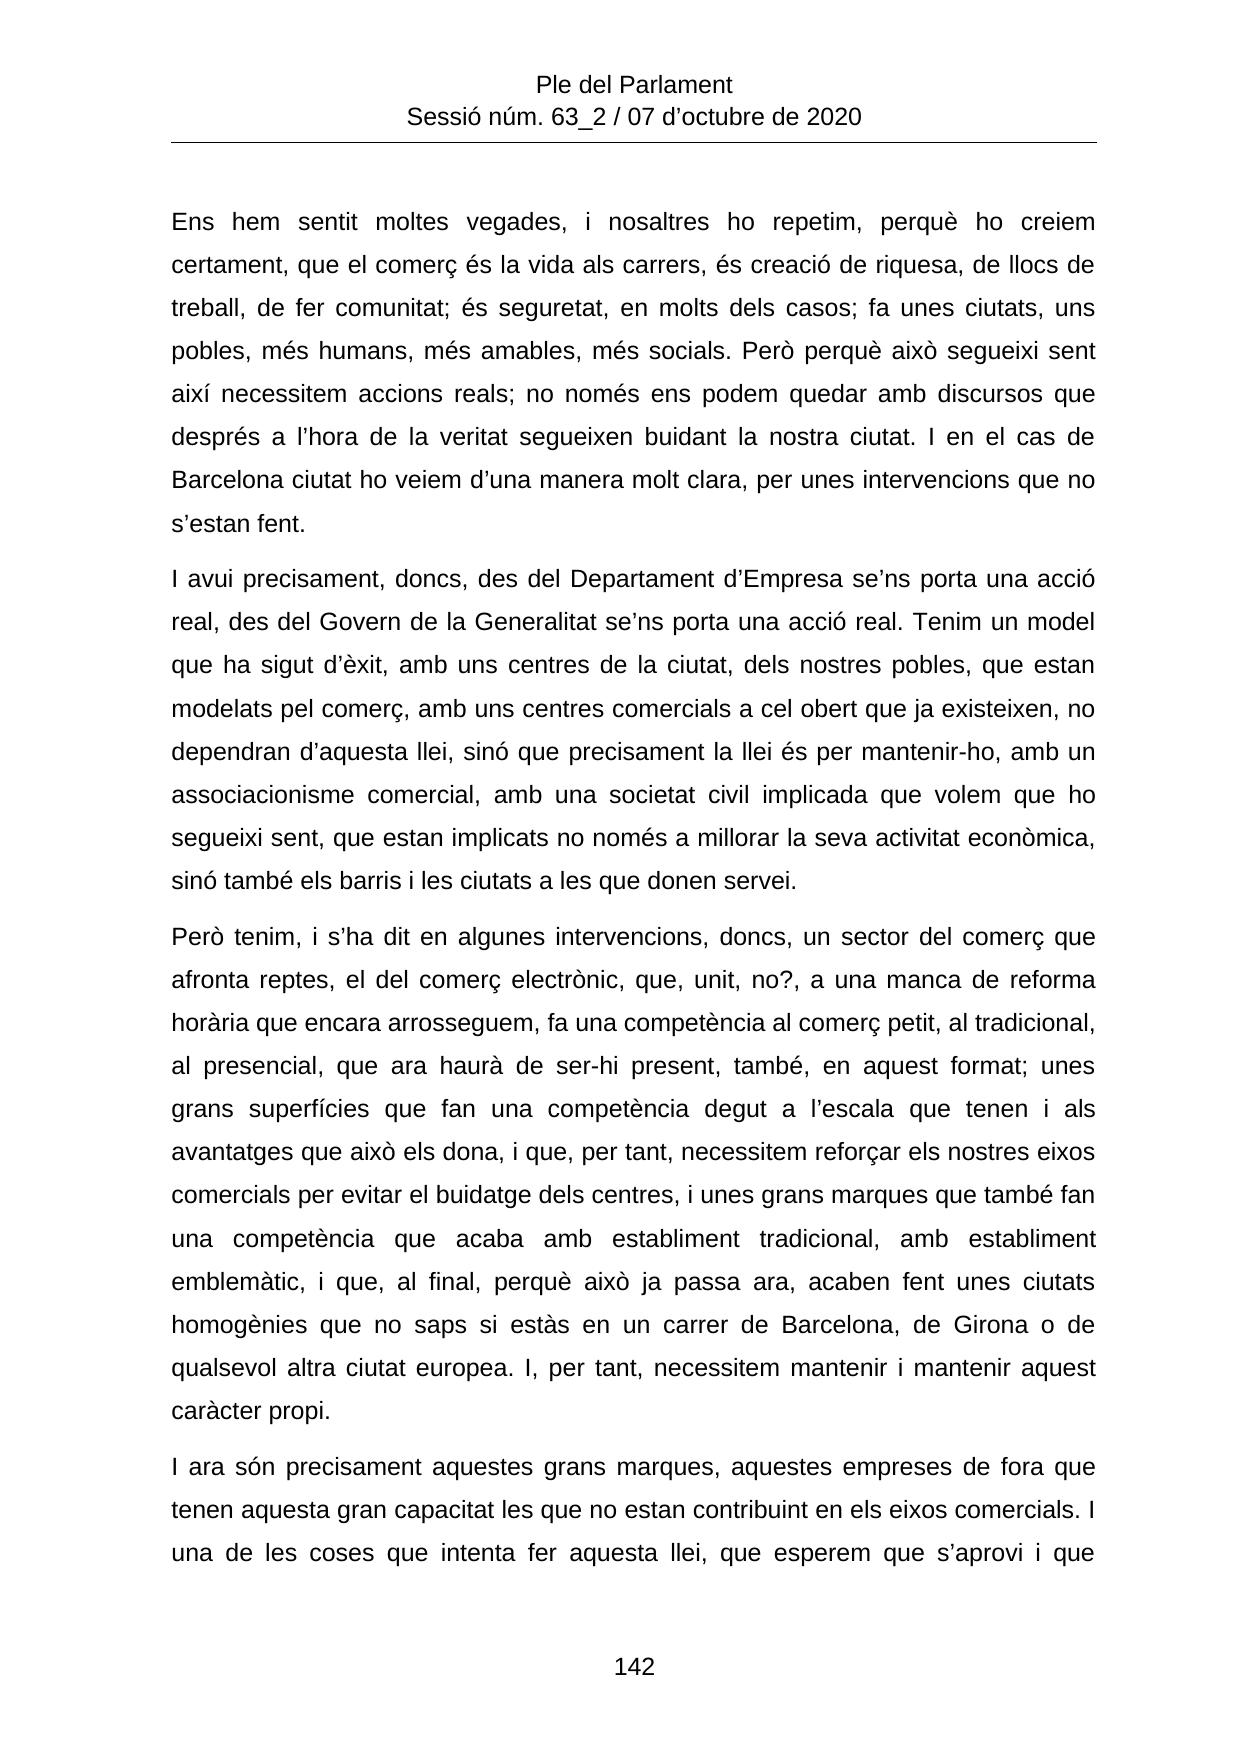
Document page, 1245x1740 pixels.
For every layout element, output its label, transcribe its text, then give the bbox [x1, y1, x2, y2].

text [171, 1452, 1097, 1567]
text I avui precisament, doncs, des del Departament d’Empresa se’ns porta una acció real, des del Govern de la Generalitat se’ns porta una acció real. Tenim un model que ha sigut d’èxit, amb uns centres de la ciutat, dels nostres pobles, que estan modelats pel comerç, amb uns centres comercials a cel obert que ja existeixen, no dependran d’aquesta llei, sinó que precisament la llei és per mantenir-ho, amb un associacionisme comercial, amb una societat civil implicada que volem que ho segueixi sent, que estan implicats no només a millorar la seva activitat econòmica, sinó també els barris i les ciutats a les que donen servei. [171, 564, 1097, 895]
text Ens hem sentit moltes vegades, i nosaltres ho repetim, perquè ho creiem certament, que el comerç és la vida als carrers, és creació de riquesa, de llocs de treball, de fer comunitat; és seguretat, en molts dels casos; fa unes ciutats, uns pobles, més humans, més amables, més socials. Però perquè això segueixi sent així necessitem accions reals; no només ens podem quedar amb discursos que després a l’hora de la veritat segueixen buidant la nostra ciutat. I en el cas de Barcelona ciutat ho veiem d’una manera molt clara, per unes intervencions que no s’estan fent. [171, 207, 1097, 537]
text Però tenim, i s’ha dit en algunes intervencions, doncs, un sector del comerç que afronta reptes, el del comerç electrònic, que, unit, no?, a una manca de reforma horària que encara arrosseguem, fa una competència al comerç petit, al tradicional, al presencial, que ara haurà de ser-hi present, també, en aquest format; unes grans superfícies que fan una competència degut a l’escala que tenen i als avantatges que això els dona, i que, per tant, necessitem reforçar els nostres eixos comercials per evitar el buidatge dels centres, i unes grans marques que també fan una competència que acaba amb establiment tradicional, amb establiment emblemàtic, i que, al final, perquè això ja passa ara, acaben fent unes ciutats homogènies que no saps si estàs en un carrer de Barcelona, de Girona o de qualsevol altra ciutat europea. I, per tant, necessitem mantenir i mantenir aquest caràcter propi. [171, 922, 1097, 1425]
